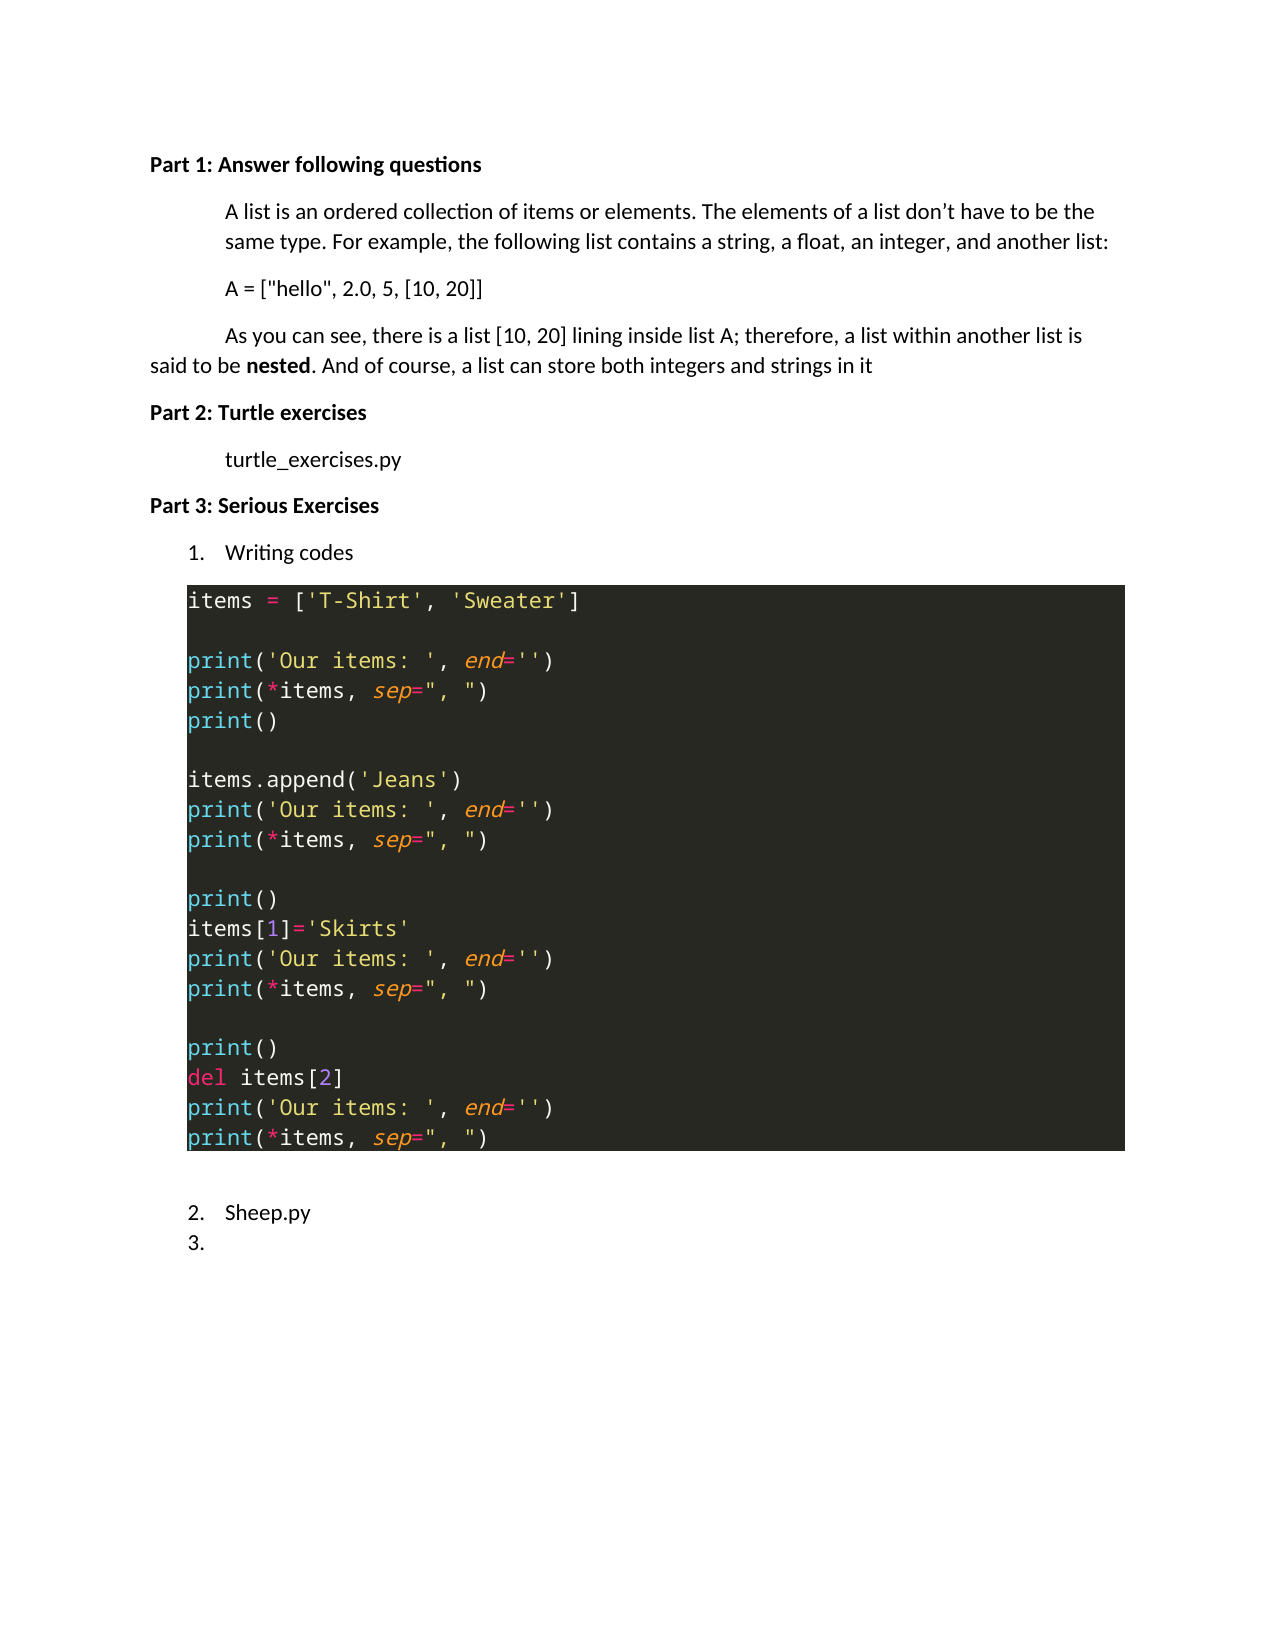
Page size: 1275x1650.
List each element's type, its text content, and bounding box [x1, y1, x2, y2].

text turtle_exercises.py [150, 445, 1125, 473]
text print() [187, 883, 1125, 913]
text del items[2] [187, 1062, 1125, 1092]
text Part 1: Answer following questions [150, 150, 1125, 178]
text print(*items, sep=", ") [187, 1122, 1125, 1151]
text print('Our items: ', end='') [187, 943, 1125, 973]
text print() [187, 1032, 1125, 1062]
text print(*items, sep=", ") [187, 824, 1125, 853]
text items.append('Jeans') [187, 764, 1125, 794]
text A = ["hello", 2.0, 5, [10, 20]] [150, 274, 1125, 302]
list Writing codes [187, 538, 1125, 567]
text items = ['T-Shirt', 'Sweater'] [187, 585, 1125, 615]
text print(*items, sep=", ") [187, 675, 1125, 704]
text Part 3: Serious Exercises [150, 492, 1125, 520]
list Sheep.py [187, 1198, 1125, 1226]
text Part 2: Turtle exercises [150, 398, 1125, 426]
text print('Our items: ', end='') [187, 645, 1125, 675]
text print('Our items: ', end='') [187, 1092, 1125, 1122]
text print(*items, sep=", ") [187, 973, 1125, 1002]
text items[1]='Skirts' [187, 913, 1125, 943]
text print('Our items: ', end='') [187, 794, 1125, 824]
text print() [187, 704, 1125, 734]
text As you can see, there is a list [10, 20] lining inside list A; therefore, a list within another list is said to be nested. And of course, a list can store both integers and strings in it [150, 321, 1125, 379]
text A list is an ordered collection of items or elements. The elements of a list don’t have to be the same type. For example, the following list contains a string, a float, an integer, and another list: [225, 197, 1125, 255]
